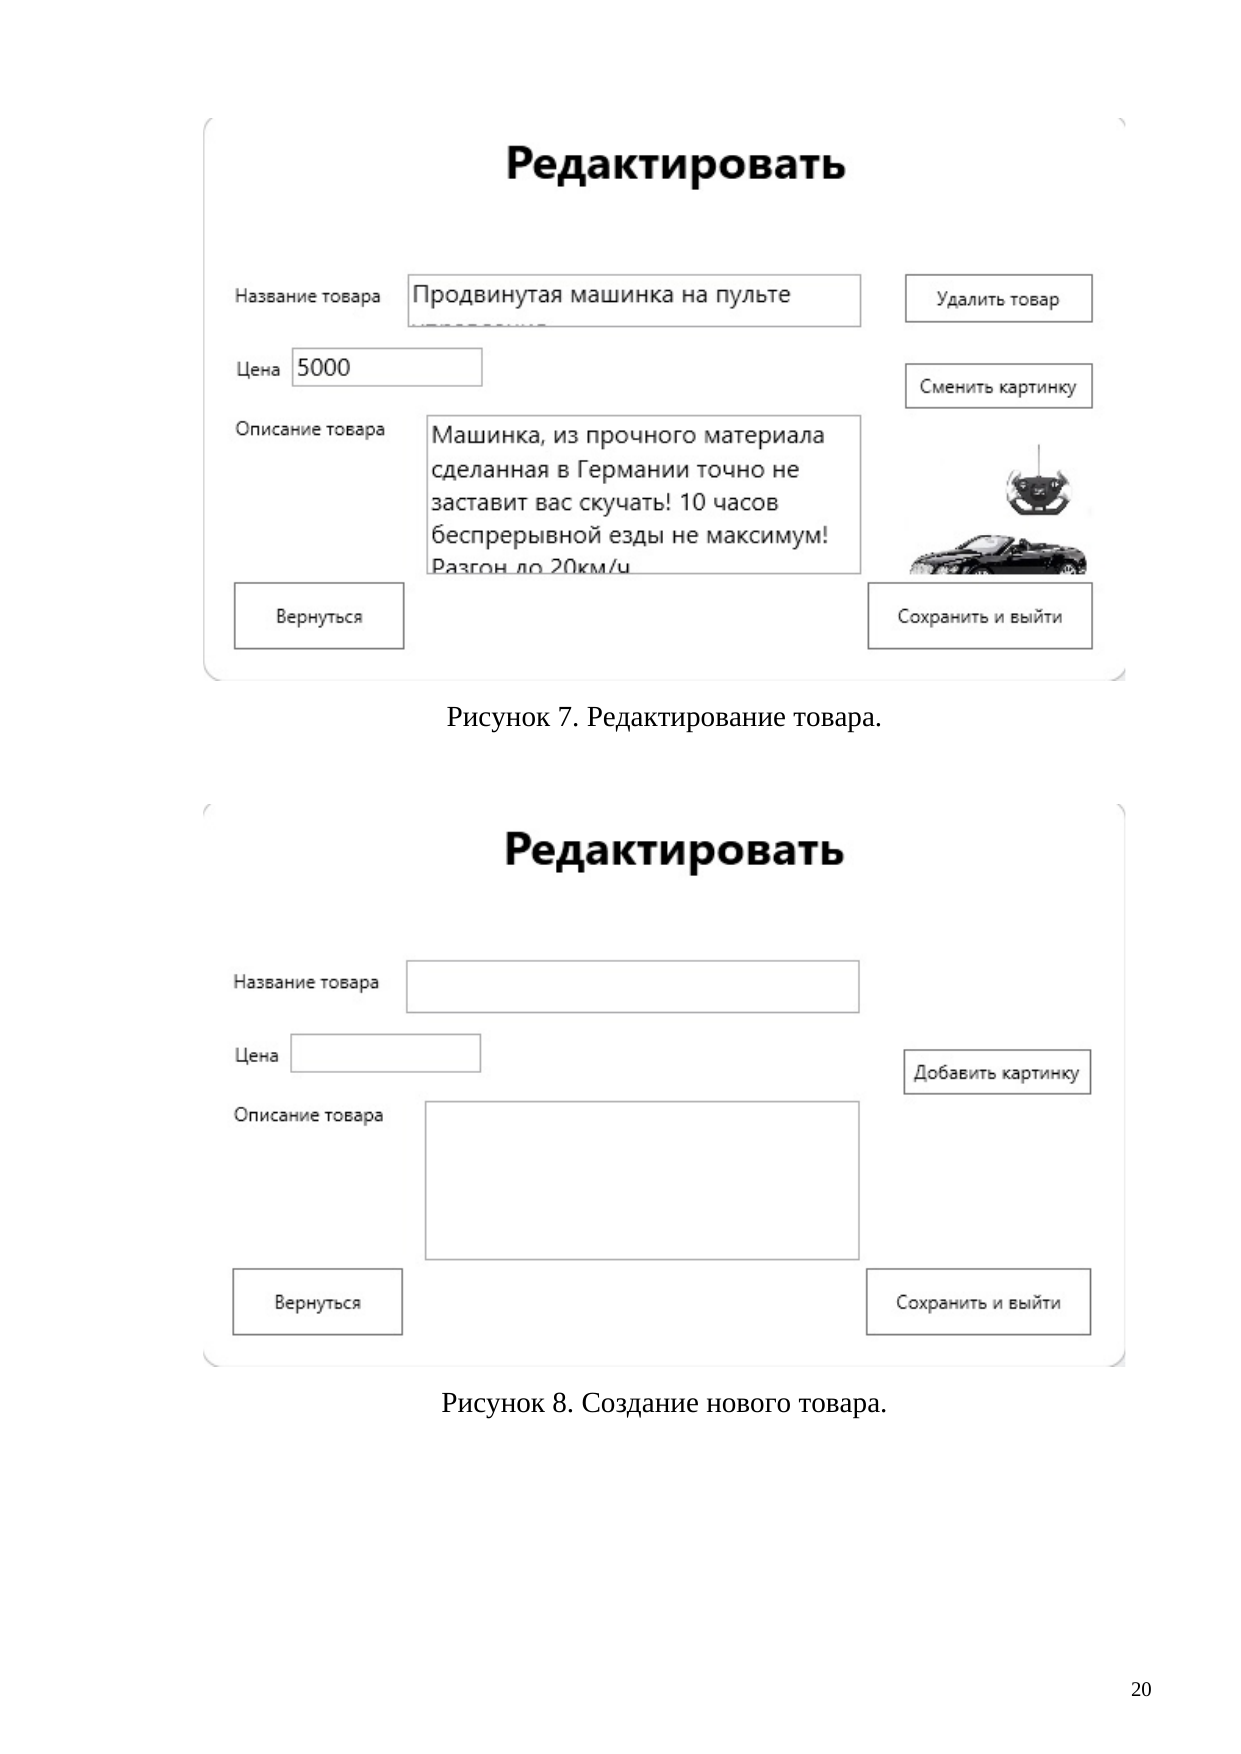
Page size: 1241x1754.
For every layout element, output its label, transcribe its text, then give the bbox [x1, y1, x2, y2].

text Рисунок 7. Редактирование товара. [177, 699, 1152, 732]
picture [203, 118, 1126, 681]
picture [203, 804, 1126, 1367]
text Рисунок 8. Создание нового товара. [177, 1385, 1152, 1419]
